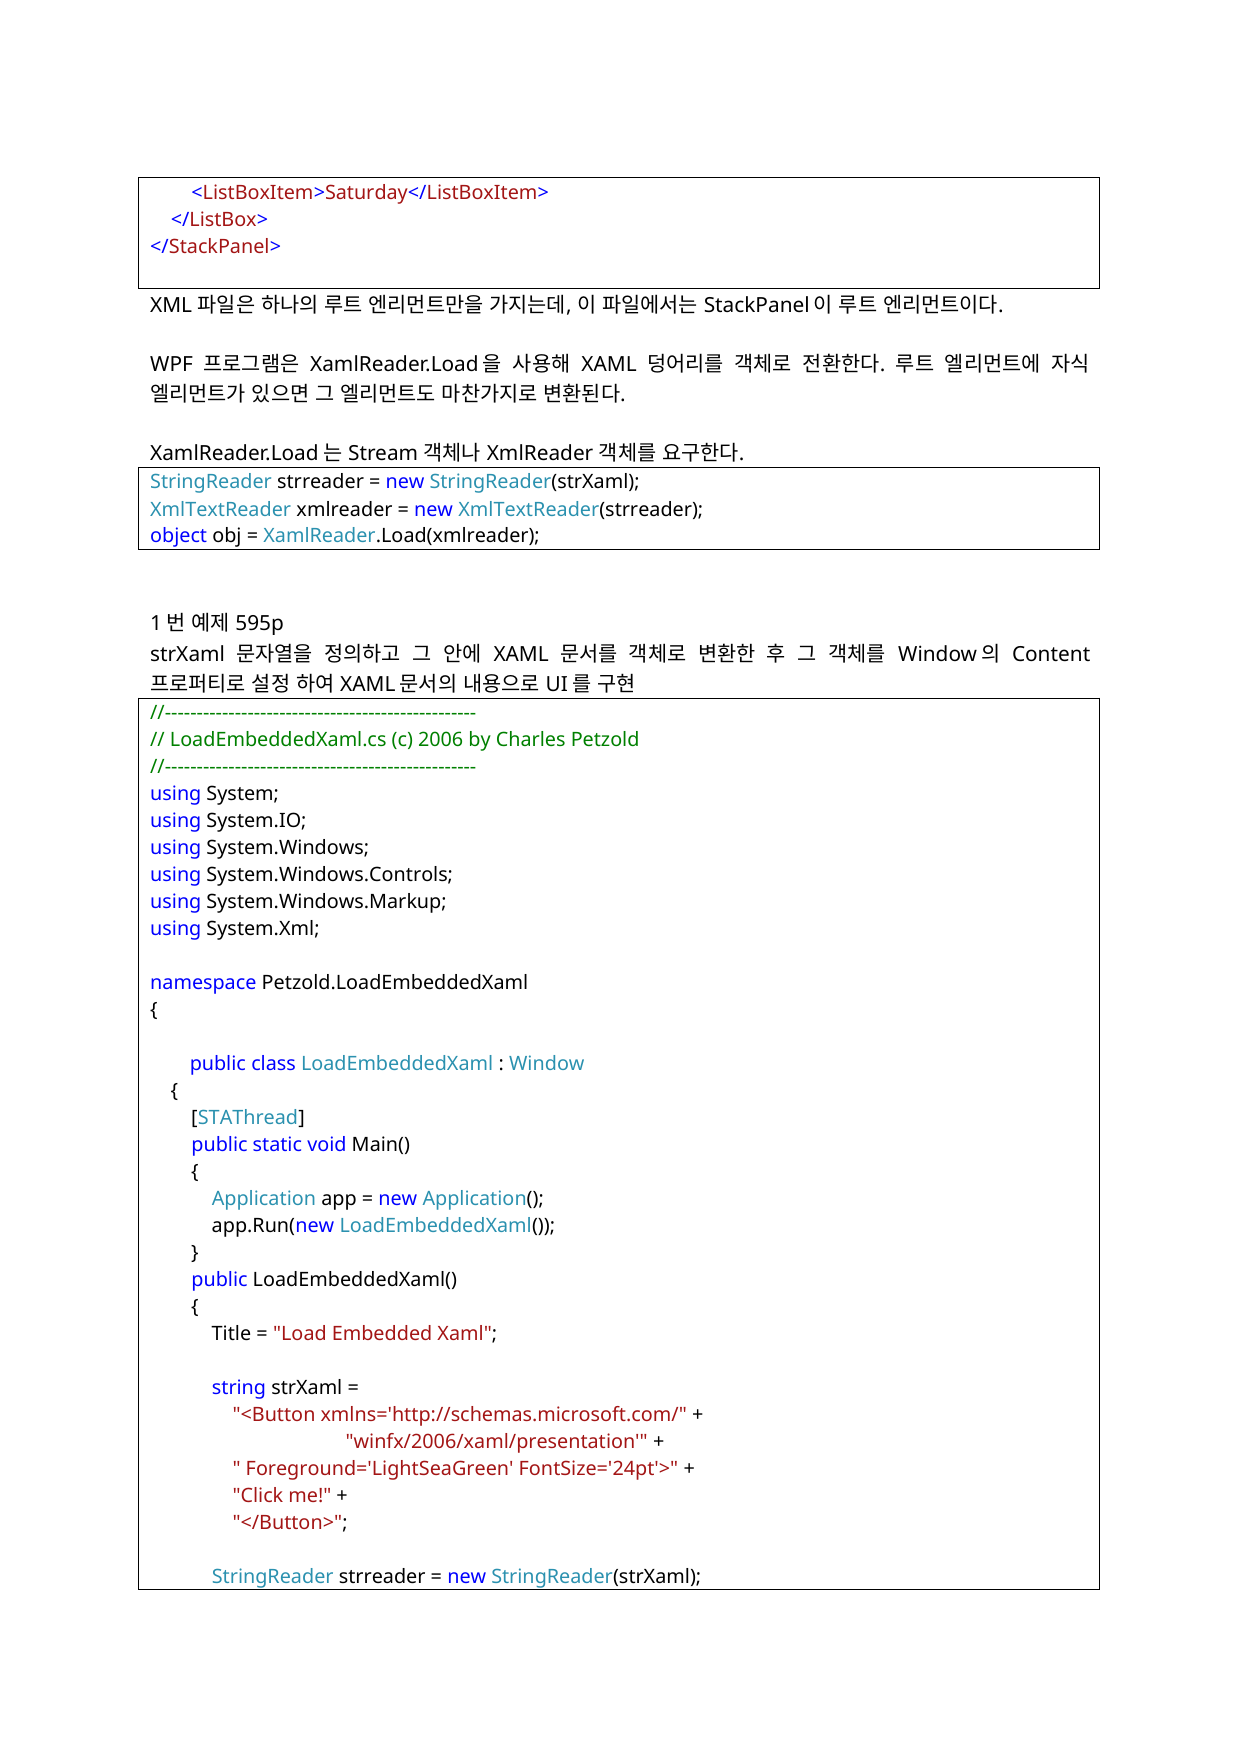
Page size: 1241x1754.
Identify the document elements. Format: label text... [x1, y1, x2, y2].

text WPF 프로그램은 XamlReader.Load을 사용해 XAML 덩어리를 객체로 전환한다. 루트 엘리먼트에 자식 엘리먼트가 있으면 그 엘리먼트도 마찬가지로 변환된다. [150, 347, 1090, 408]
text XML 파일은 하나의 루트 엔리먼트만을 가지는데, 이 파일에서는 StackPanel이 루트 엔리먼트이다. [150, 289, 1090, 319]
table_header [139, 699, 1099, 1589]
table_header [139, 178, 1099, 288]
text XamlReader.Load는 Stream 객체나 XmlReader 객체를 요구한다. [150, 436, 1090, 467]
text 1번 예제 595p [150, 607, 1090, 637]
text strXaml 문자열을 정의하고 그 안에 XAML 문서를 객체로 변환한 후 그 객체를 Window의 Content 프로퍼티로 설정 하여 XAML문서의 내용으로 UI를 구현 [150, 637, 1090, 698]
table_header StringReader strreader = new StringReader(strXaml); XmlTextReader xmlreader = new XmlTextReader(strreader); object obj = XamlReader.Load(xmlreader); [139, 468, 1099, 549]
